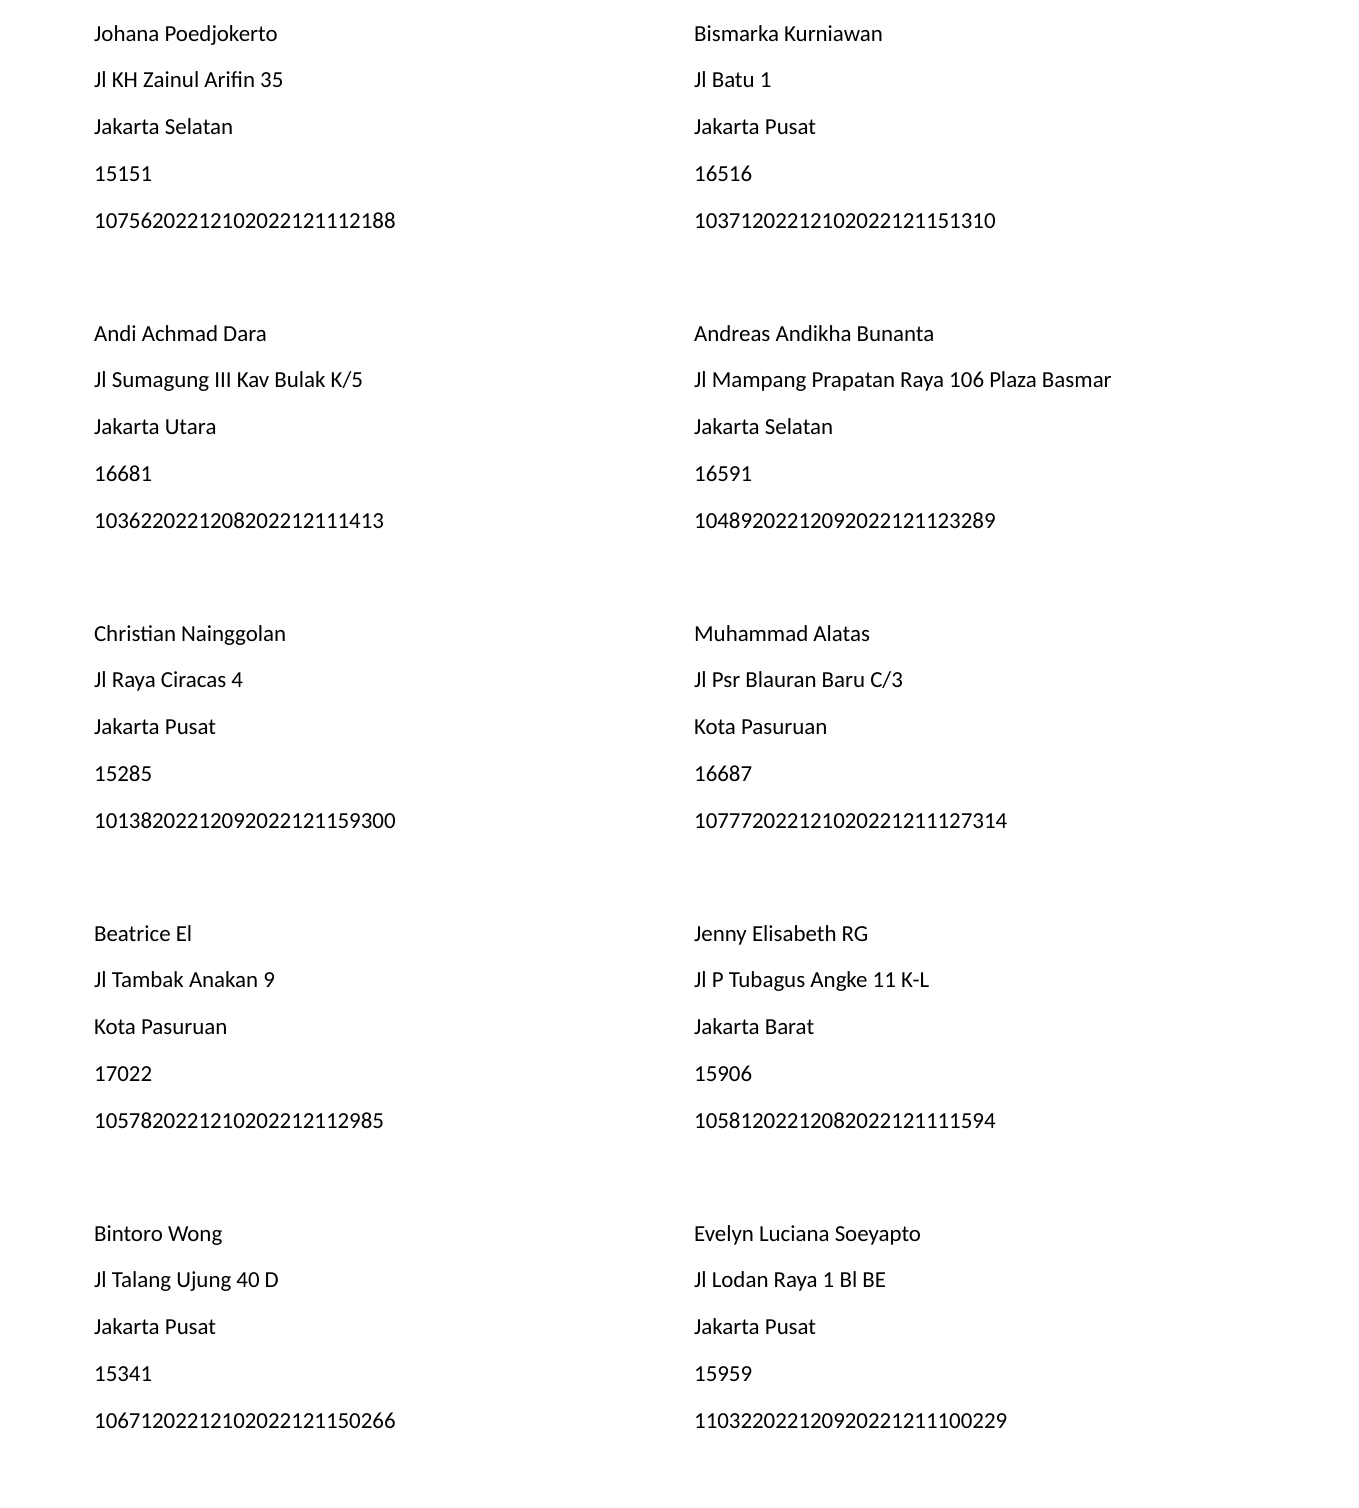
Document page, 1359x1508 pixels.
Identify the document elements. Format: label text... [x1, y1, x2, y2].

table_cell Andreas Andikha Bunanta Jl Mampang Prapatan Raya 106 Plaza Basmar Jakarta Selatan 16591 10489202212092022121123289 [677, 307, 1277, 607]
table_cell Christian Nainggolan Jl Raya Ciracas 4 Jakarta Pusat 15285 10138202212092022121159300 [77, 607, 677, 907]
table_header Johana Poedjokerto Jl KH Zainul Arifin 35 Jakarta Selatan 15151 10756202212102022121112188 [77, 7, 677, 307]
table_cell Muhammad Alatas Jl Psr Blauran Baru C/3 Kota Pasuruan 16687 107772022121020221211127314 [677, 607, 1277, 907]
table_cell Andi Achmad Dara Jl Sumagung III Kav Bulak K/5 Jakarta Utara 16681 1036220221208202212111413 [77, 307, 677, 607]
table_cell Evelyn Luciana Soeyapto Jl Lodan Raya 1 Bl BE Jakarta Pusat 15959 110322022120920221211100229 [677, 1207, 1277, 1507]
table_cell Beatrice El Jl Tambak Anakan 9 Kota Pasuruan 17022 1057820221210202212112985 [77, 907, 677, 1207]
table_cell Bintoro Wong Jl Talang Ujung 40 D Jakarta Pusat 15341 10671202212102022121150266 [77, 1207, 677, 1507]
table_header Bismarka Kurniawan Jl Batu 1 Jakarta Pusat 16516 10371202212102022121151310 [677, 7, 1277, 307]
table_cell Jenny Elisabeth RG Jl P Tubagus Angke 11 K-L Jakarta Barat 15906 10581202212082022121111594 [677, 907, 1277, 1207]
